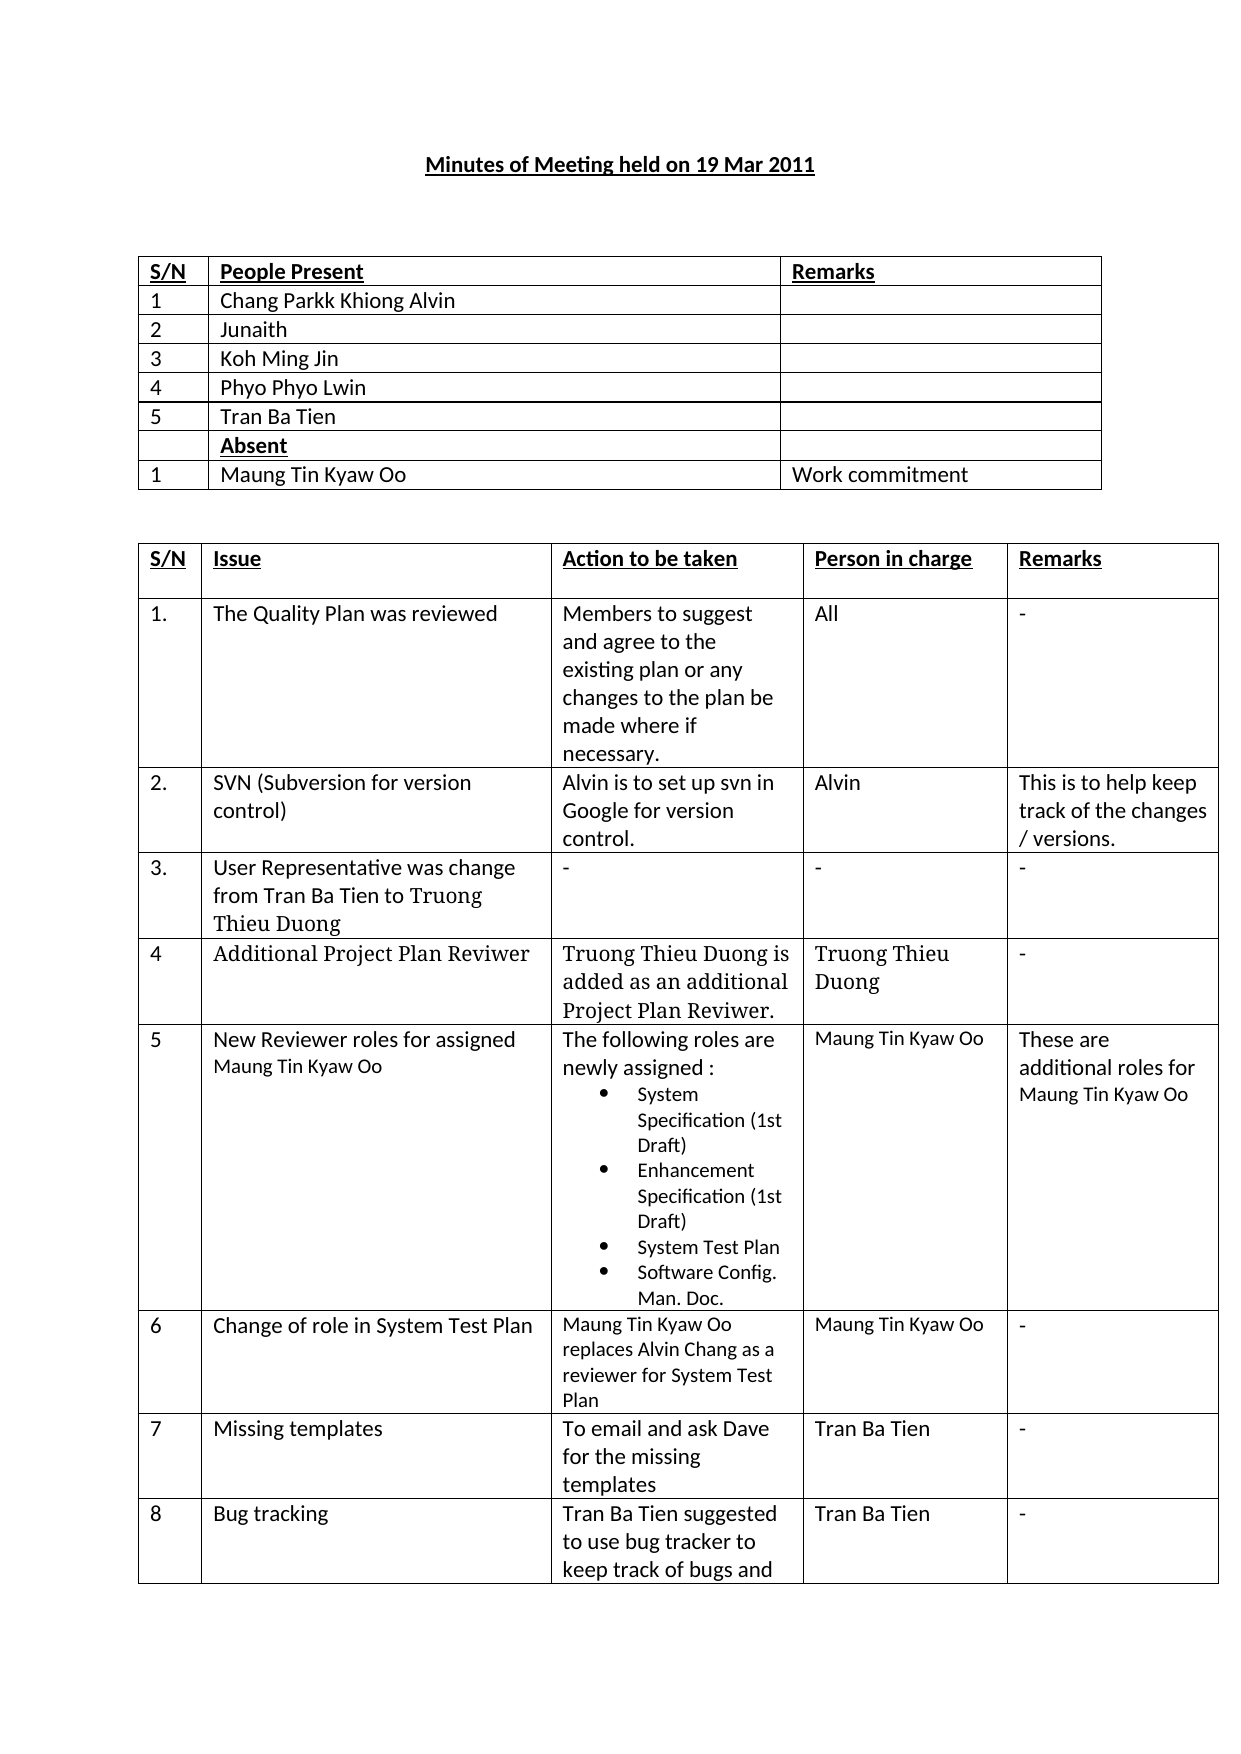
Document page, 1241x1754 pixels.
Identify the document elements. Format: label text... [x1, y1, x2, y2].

table_cell Maung Tin Kyaw Oo [804, 1025, 1007, 1310]
table_cell - [1008, 599, 1218, 767]
table_cell SVN (Subversion for version control) [202, 768, 551, 852]
table_cell [781, 286, 1101, 314]
table_cell Work commitment [781, 461, 1101, 488]
table_header S/N [139, 544, 201, 598]
table_cell The Quality Plan was reviewed [202, 599, 551, 767]
table_cell Change of role in System Test Plan [202, 1311, 551, 1413]
table_cell [781, 315, 1101, 343]
table_cell Tran Ba Tien [804, 1499, 1007, 1583]
table_cell Bug tracking [202, 1499, 551, 1583]
table_cell Maung Tin Kyaw Oo [804, 1311, 1007, 1413]
table_cell Additional Project Plan Reviwer [202, 939, 551, 1024]
table_cell 3 [139, 344, 208, 372]
table_cell 5 [139, 1025, 201, 1310]
table_cell Alvin [804, 768, 1007, 852]
table_cell [781, 403, 1101, 430]
table_cell Missing templates [202, 1414, 551, 1498]
table_cell 4 [139, 373, 208, 401]
table_cell All [804, 599, 1007, 767]
table_header Issue [202, 544, 551, 598]
table_header Remarks [1008, 544, 1218, 598]
table_cell - [1008, 939, 1218, 1024]
table_cell - [1008, 1414, 1218, 1498]
table_cell To email and ask Dave for the missing templates [552, 1414, 803, 1498]
table_cell 7 [139, 1414, 201, 1498]
table_cell Chang Parkk Khiong Alvin [209, 286, 780, 314]
table_cell Phyo Phyo Lwin [209, 373, 780, 401]
table_cell Truong Thieu Duong is added as an additional Project Plan Reviwer. [552, 939, 803, 1024]
table_cell 1 [139, 461, 208, 488]
table_cell These are additional roles for Maung Tin Kyaw Oo [1008, 1025, 1218, 1310]
table_cell Tran Ba Tien [804, 1414, 1007, 1498]
table_cell Members to suggest and agree to the existing plan or any changes to the plan be made where if necessary. [552, 599, 803, 767]
table_cell User Representative was change from Tran Ba Tien to Truong Thieu Duong [202, 853, 551, 938]
table_cell - [1008, 853, 1218, 938]
table_cell Truong Thieu Duong [804, 939, 1007, 1024]
table_cell 3. [139, 853, 201, 938]
table_cell - [1008, 1311, 1218, 1413]
table_cell New Reviewer roles for assigned Maung Tin Kyaw Oo [202, 1025, 551, 1310]
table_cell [552, 1499, 803, 1583]
table_cell 6 [139, 1311, 201, 1413]
table_cell [781, 373, 1101, 401]
table_cell 5 [139, 403, 208, 430]
text Minutes of Meeting held on 19 Mar 2011 [150, 150, 1090, 178]
table_header People Present [209, 257, 780, 285]
table_cell Tran Ba Tien [209, 403, 780, 430]
table_header Person in charge [804, 544, 1007, 598]
table_cell - [1008, 1499, 1218, 1583]
table_cell 2 [139, 315, 208, 343]
table_cell The following roles are newly assigned : System Specification (1st Draft) Enhancement Specification (1st Draft) System Test Plan Software Config. Man. Doc. [552, 1025, 803, 1310]
table_cell Junaith [209, 315, 780, 343]
table_cell [139, 431, 208, 459]
table_cell Alvin is to set up svn in Google for version control. [552, 768, 803, 852]
table_cell 1 [139, 286, 208, 314]
table_cell Maung Tin Kyaw Oo [209, 461, 780, 488]
table_cell Maung Tin Kyaw Oo replaces Alvin Chang as a reviewer for System Test Plan [552, 1311, 803, 1413]
table_cell 1. [139, 599, 201, 767]
table_header Remarks [781, 257, 1101, 285]
table_cell Absent [209, 431, 780, 459]
table_cell 2. [139, 768, 201, 852]
table_cell - [552, 853, 803, 938]
table_cell 8 [139, 1499, 201, 1583]
table_cell - [804, 853, 1007, 938]
table_header S/N [139, 257, 208, 285]
table_cell 4 [139, 939, 201, 1024]
table_header Action to be taken [552, 544, 803, 598]
table_cell This is to help keep track of the changes / versions. [1008, 768, 1218, 852]
table_cell [781, 431, 1101, 459]
table_cell Koh Ming Jin [209, 344, 780, 372]
table_cell [781, 344, 1101, 372]
